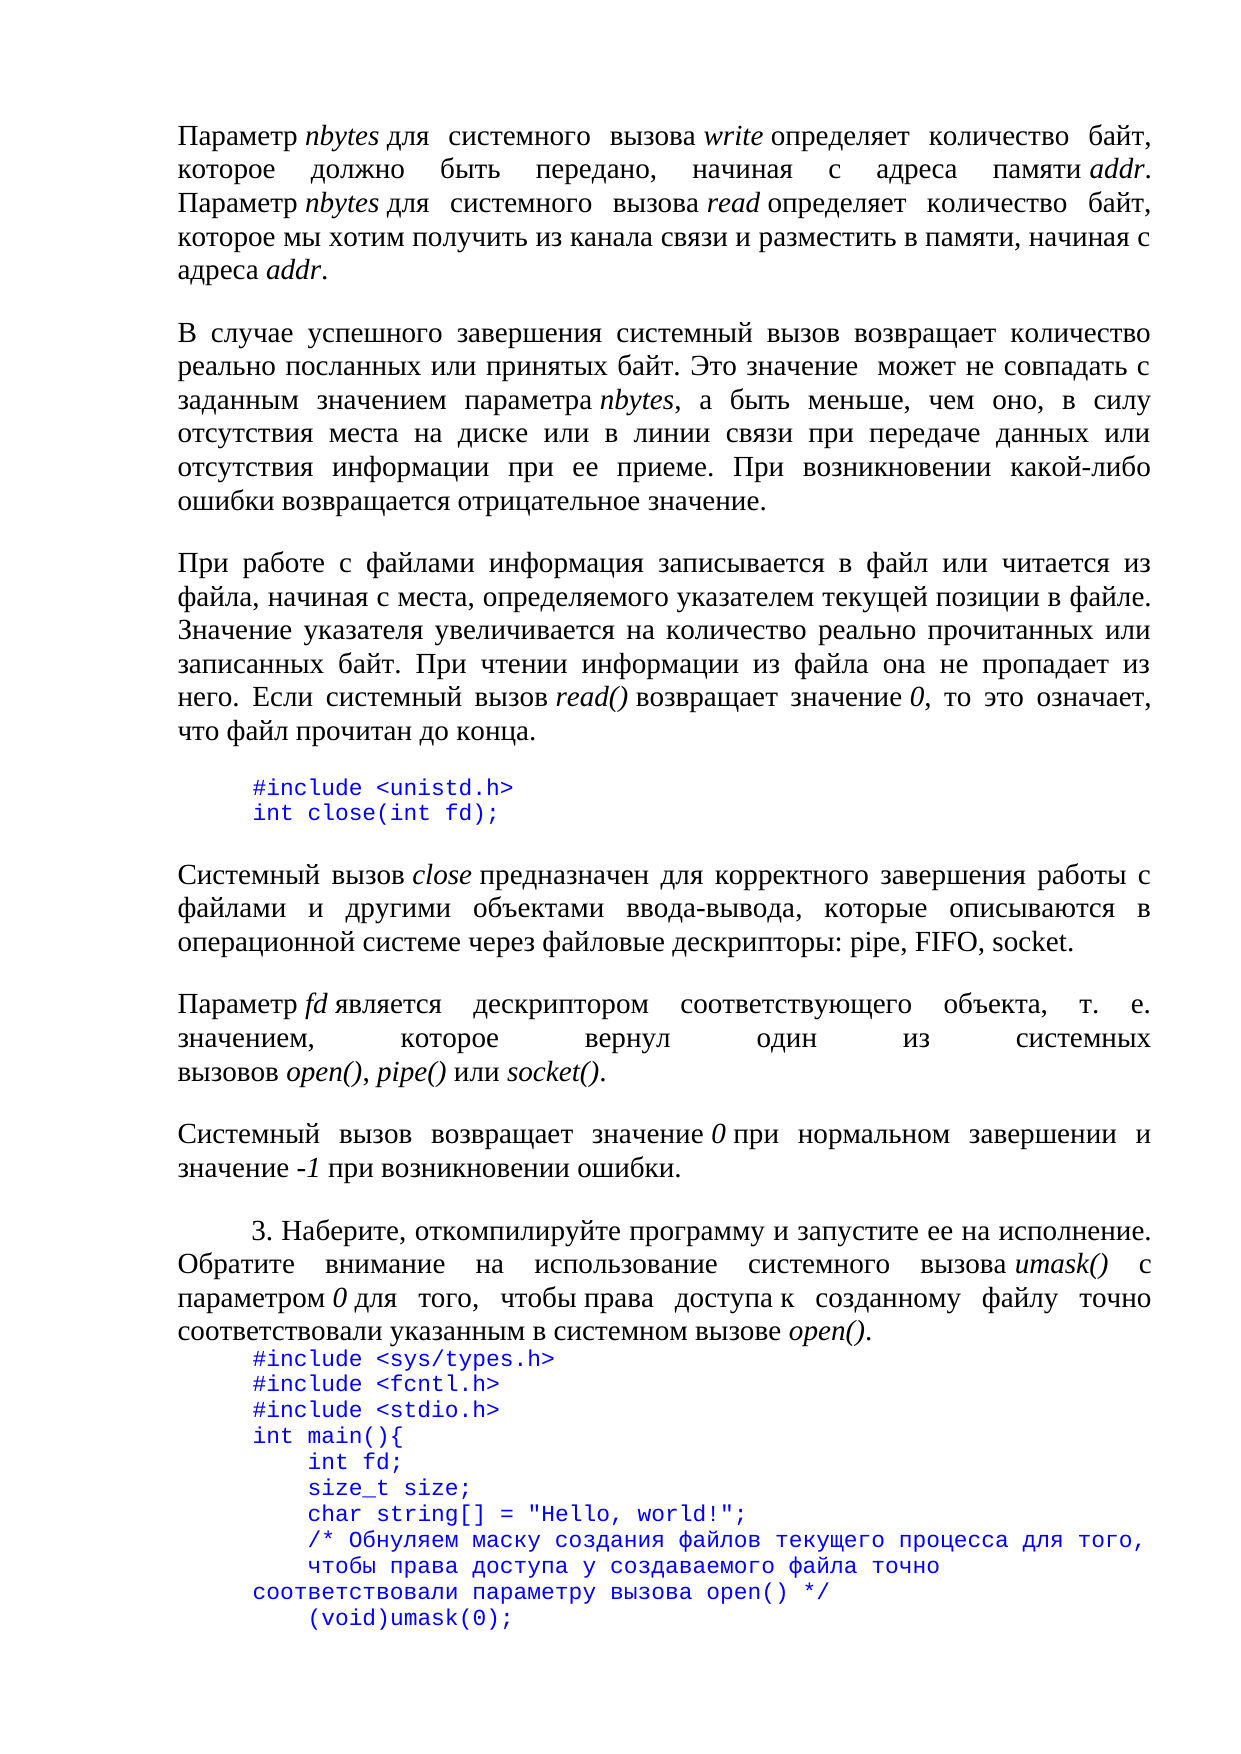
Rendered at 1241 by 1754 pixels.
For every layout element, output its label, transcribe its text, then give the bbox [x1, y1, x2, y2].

text 3. Наберите, откомпилируйте программу и запустите ее на исполнение. Обратите внимание на использование системного вызова umask() с параметром 0 для того, чтобы права доступа к созданному файлу точно соответствовали указанным в системном вызове open(). [177, 1213, 1152, 1347]
text Системный вызов возвращает значение 0 при нормальном завершении и значение -1 при возникновении ошибки. [177, 1116, 1152, 1183]
text /* Обнуляем маску создания файлов текущего процесса для того, [252, 1528, 1152, 1554]
text При работе с файлами информация записывается в файл или читается из файла, начиная с места, определяемого указателем текущей позиции в файле. Значение указателя увеличивается на количество реально прочитанных или записанных байт. При чтении информации из файла она не пропадает из него. Если системный вызов read() возвращает значение 0, то это означает, что файл прочитан до конца. [177, 545, 1152, 747]
text size_t size; [252, 1477, 1152, 1502]
text В случае успешного завершения системный вызов возвращает количество реально посланных или принятых байт. Это значение может не совпадать с заданным значением параметра nbytes, а быть меньше, чем оно, в силу отсутствия места на диске или в линии связи при передаче данных или отсутствия информации при ее приеме. При возникновении какой-либо ошибки возвращается отрицательное значение. [177, 315, 1152, 516]
text (void)umask(0); [252, 1606, 1152, 1632]
text чтобы права доступа у создаваемого файла точно соответствовали параметру вызова open() */ [252, 1554, 1152, 1606]
text Параметр fd является дескриптором соответствующего объекта, т. е. значением, которое вернул один из системных вызовов open(), pipe() или socket(). [177, 987, 1152, 1087]
text Системный вызов close предназначен для корректного завершения работы с файлами и другими объектами ввода-вывода, которые описываются в операционной системе через файловые дескрипторы: pipe, FIFO, socket. [177, 857, 1152, 957]
text #include <sys/types.h> [252, 1347, 1152, 1373]
text int close(int fd); [252, 802, 1152, 828]
text #include <fcntl.h> [252, 1373, 1152, 1399]
text char string[] = "Hello, world!"; [252, 1502, 1152, 1528]
text Параметр nbytes для системного вызова write определяет количество байт, которое должно быть передано, начиная с адреса памяти addr. Параметр nbytes для системного вызова read определяет количество байт, которое мы хотим получить из канала связи и разместить в памяти, начиная с адреса addr. [177, 118, 1152, 286]
text int main(){ [252, 1425, 1152, 1451]
text #include <unistd.h> [252, 776, 1152, 802]
text #include <stdio.h> [252, 1399, 1152, 1425]
text int fd; [252, 1451, 1152, 1477]
